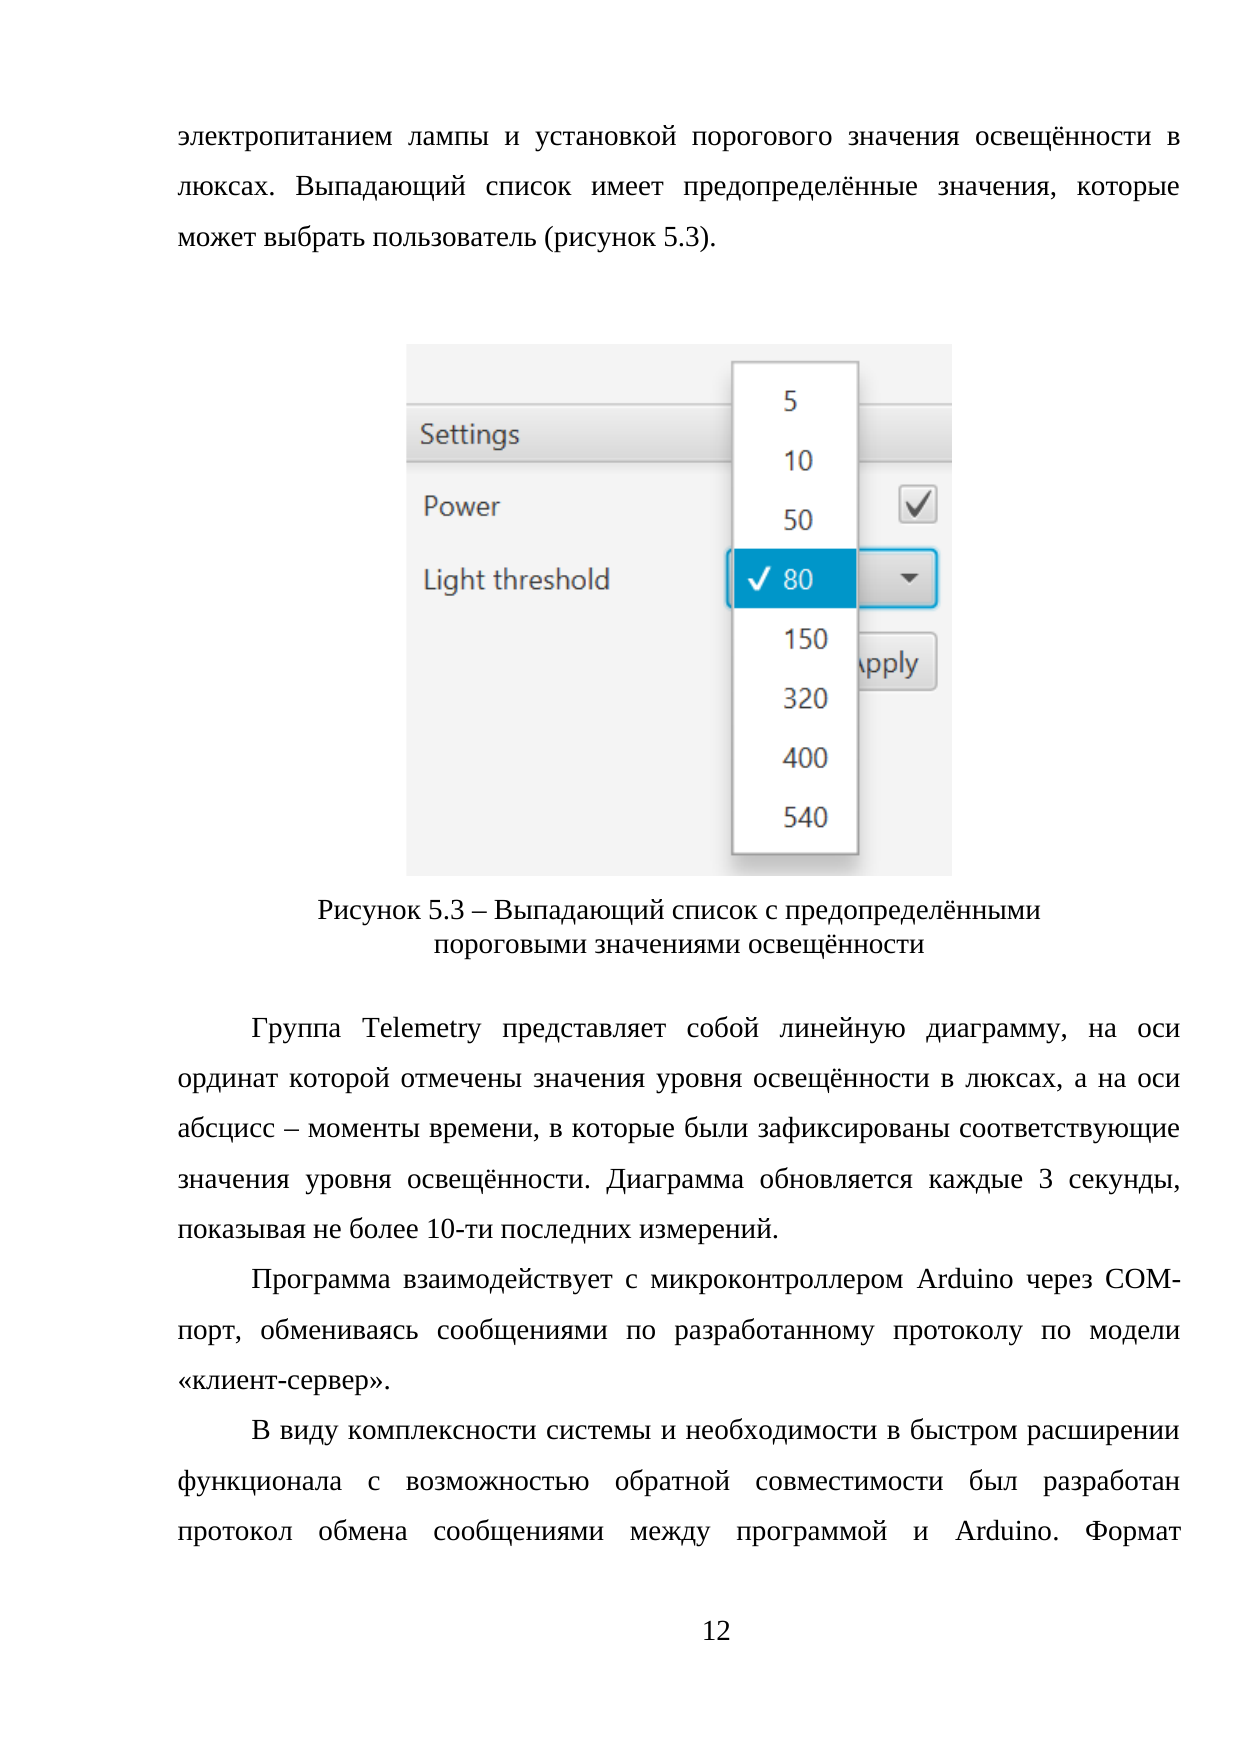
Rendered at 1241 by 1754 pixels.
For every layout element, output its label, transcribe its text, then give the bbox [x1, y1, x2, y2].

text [177, 118, 1181, 252]
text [177, 1412, 1181, 1547]
text Группа Telemetry представляет собой линейную диаграмму, на оси ординат которой отмечены значения уровня освещённости в люксах, а на оси абсцисс – моменты времени, в которые были зафиксированы соответствующие значения уровня освещённости. Диаграмма обновляется каждые 3 секунды, показывая не более 10-ти последних измерений. [177, 1010, 1181, 1245]
text Программа взаимодействует с микроконтроллером Arduino через COM-порт, обмениваясь сообщениями по разработанному протоколу по модели «клиент-сервер». [177, 1261, 1181, 1396]
picture [406, 344, 952, 876]
text Рисунок 5.3 – Выпадающий список с предопределёнными пороговыми значениями освещённости [177, 892, 1181, 959]
